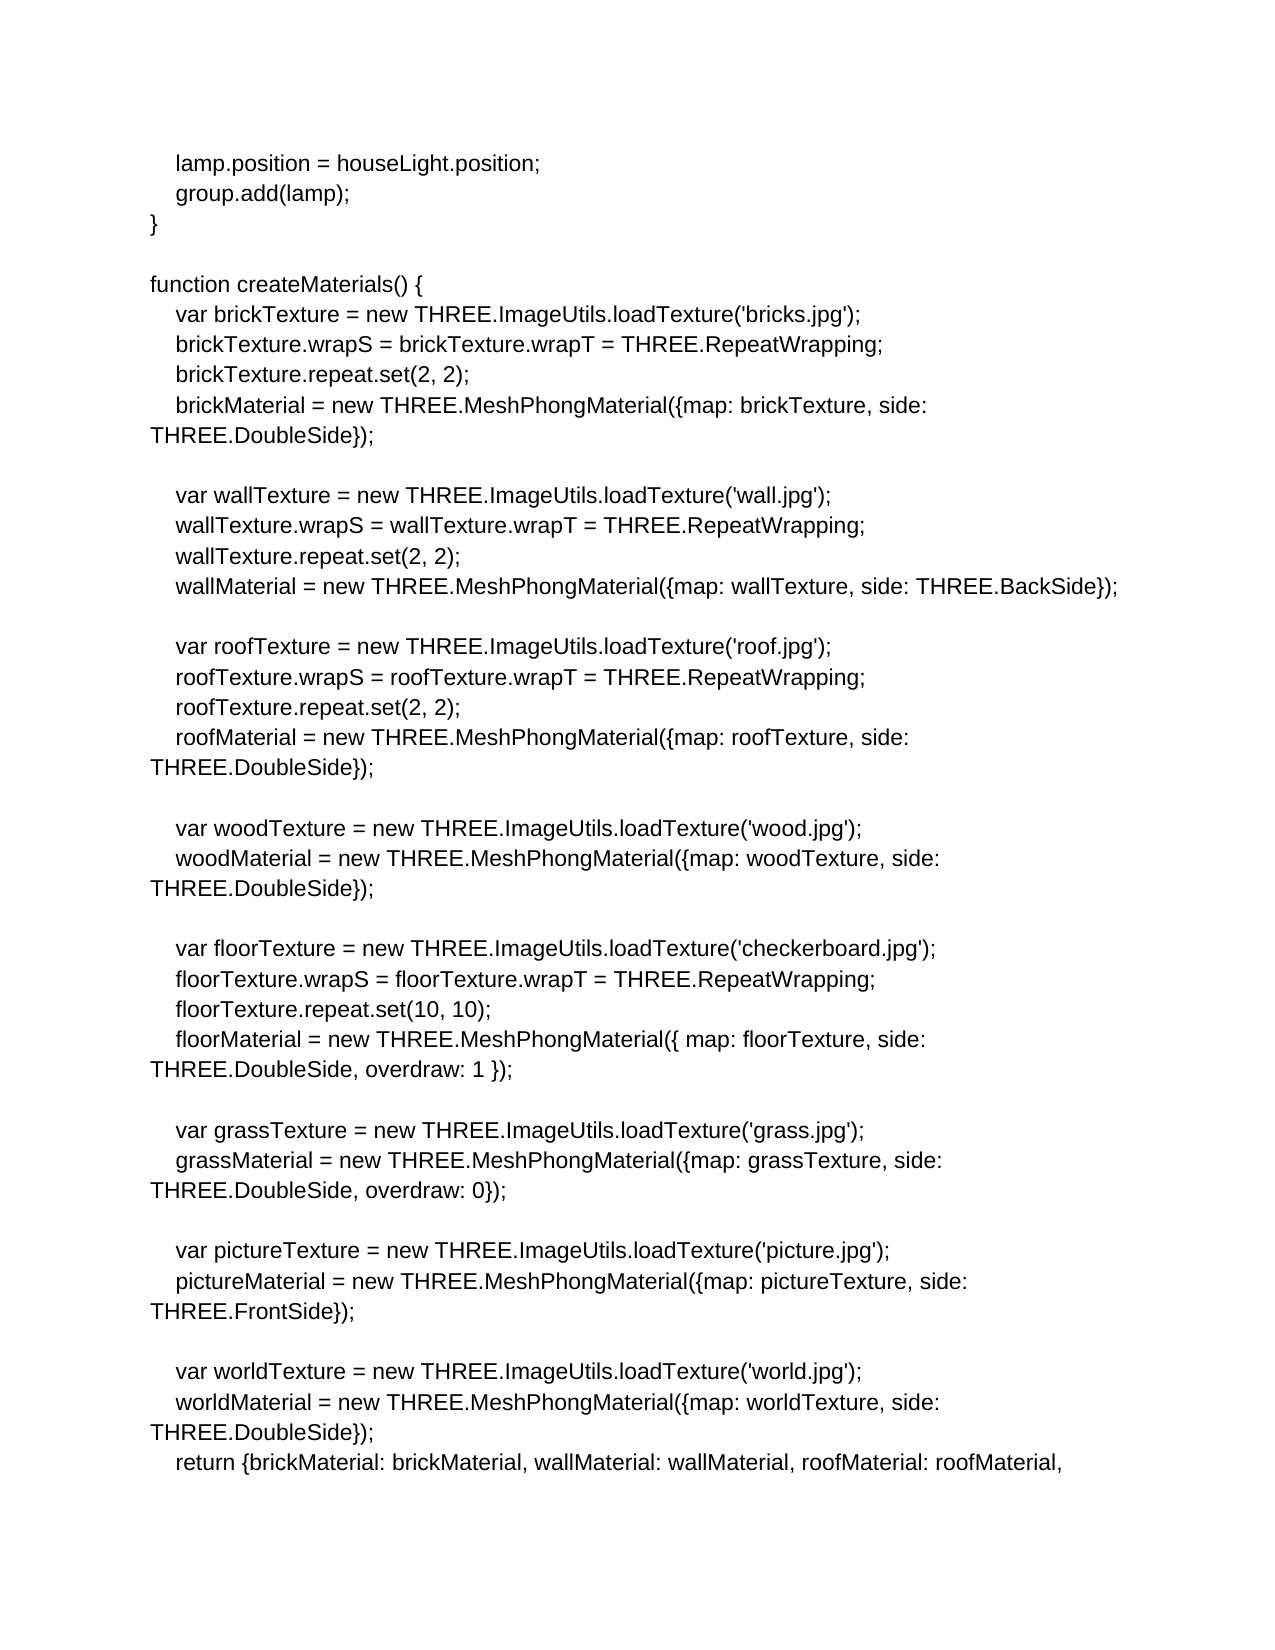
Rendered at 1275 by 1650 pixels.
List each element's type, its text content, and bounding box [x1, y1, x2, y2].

text wallMaterial = new THREE.MeshPhongMaterial({map: wallTexture, side: THREE.BackSide}); [150, 573, 1125, 599]
text var pictureTexture = new THREE.ImageUtils.loadTexture('picture.jpg'); [150, 1237, 1125, 1264]
text floorTexture.wrapS = floorTexture.wrapT = THREE.RepeatWrapping; [150, 966, 1125, 992]
text roofTexture.repeat.set(2, 2); [150, 694, 1125, 720]
text roofTexture.wrapS = roofTexture.wrapT = THREE.RepeatWrapping; [150, 663, 1125, 690]
text var brickTexture = new THREE.ImageUtils.loadTexture('bricks.jpg'); [150, 301, 1125, 327]
text worldMaterial = new THREE.MeshPhongMaterial({map: worldTexture, side: THREE.DoubleSide}); [150, 1388, 1125, 1445]
text woodMaterial = new THREE.MeshPhongMaterial({map: woodTexture, side: THREE.DoubleSide}); [150, 845, 1125, 901]
text function createMaterials() { [150, 271, 1125, 297]
text brickMaterial = new THREE.MeshPhongMaterial({map: brickTexture, side: THREE.DoubleSide}); [150, 392, 1125, 448]
text var worldTexture = new THREE.ImageUtils.loadTexture('world.jpg'); [150, 1358, 1125, 1385]
text } [150, 210, 1125, 237]
text var roofTexture = new THREE.ImageUtils.loadTexture('roof.jpg'); [150, 633, 1125, 660]
text roofMaterial = new THREE.MeshPhongMaterial({map: roofTexture, side: THREE.DoubleSide}); [150, 724, 1125, 781]
text var wallTexture = new THREE.ImageUtils.loadTexture('wall.jpg'); [150, 482, 1125, 509]
text group.add(lamp); [150, 180, 1125, 207]
text var floorTexture = new THREE.ImageUtils.loadTexture('checkerboard.jpg'); [150, 935, 1125, 962]
text wallTexture.repeat.set(2, 2); [150, 543, 1125, 569]
text floorMaterial = new THREE.MeshPhongMaterial({ map: floorTexture, side: THREE.DoubleSide, overdraw: 1 }); [150, 1026, 1125, 1083]
text floorTexture.repeat.set(10, 10); [150, 996, 1125, 1022]
text lamp.position = houseLight.position; [150, 150, 1125, 176]
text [150, 1449, 1125, 1475]
text wallTexture.wrapS = wallTexture.wrapT = THREE.RepeatWrapping; [150, 512, 1125, 539]
text var grassTexture = new THREE.ImageUtils.loadTexture('grass.jpg'); [150, 1117, 1125, 1143]
text brickTexture.repeat.set(2, 2); [150, 361, 1125, 388]
text pictureMaterial = new THREE.MeshPhongMaterial({map: pictureTexture, side: THREE.FrontSide}); [150, 1268, 1125, 1324]
text brickTexture.wrapS = brickTexture.wrapT = THREE.RepeatWrapping; [150, 331, 1125, 358]
text grassMaterial = new THREE.MeshPhongMaterial({map: grassTexture, side: THREE.DoubleSide, overdraw: 0}); [150, 1147, 1125, 1203]
text var woodTexture = new THREE.ImageUtils.loadTexture('wood.jpg'); [150, 814, 1125, 841]
